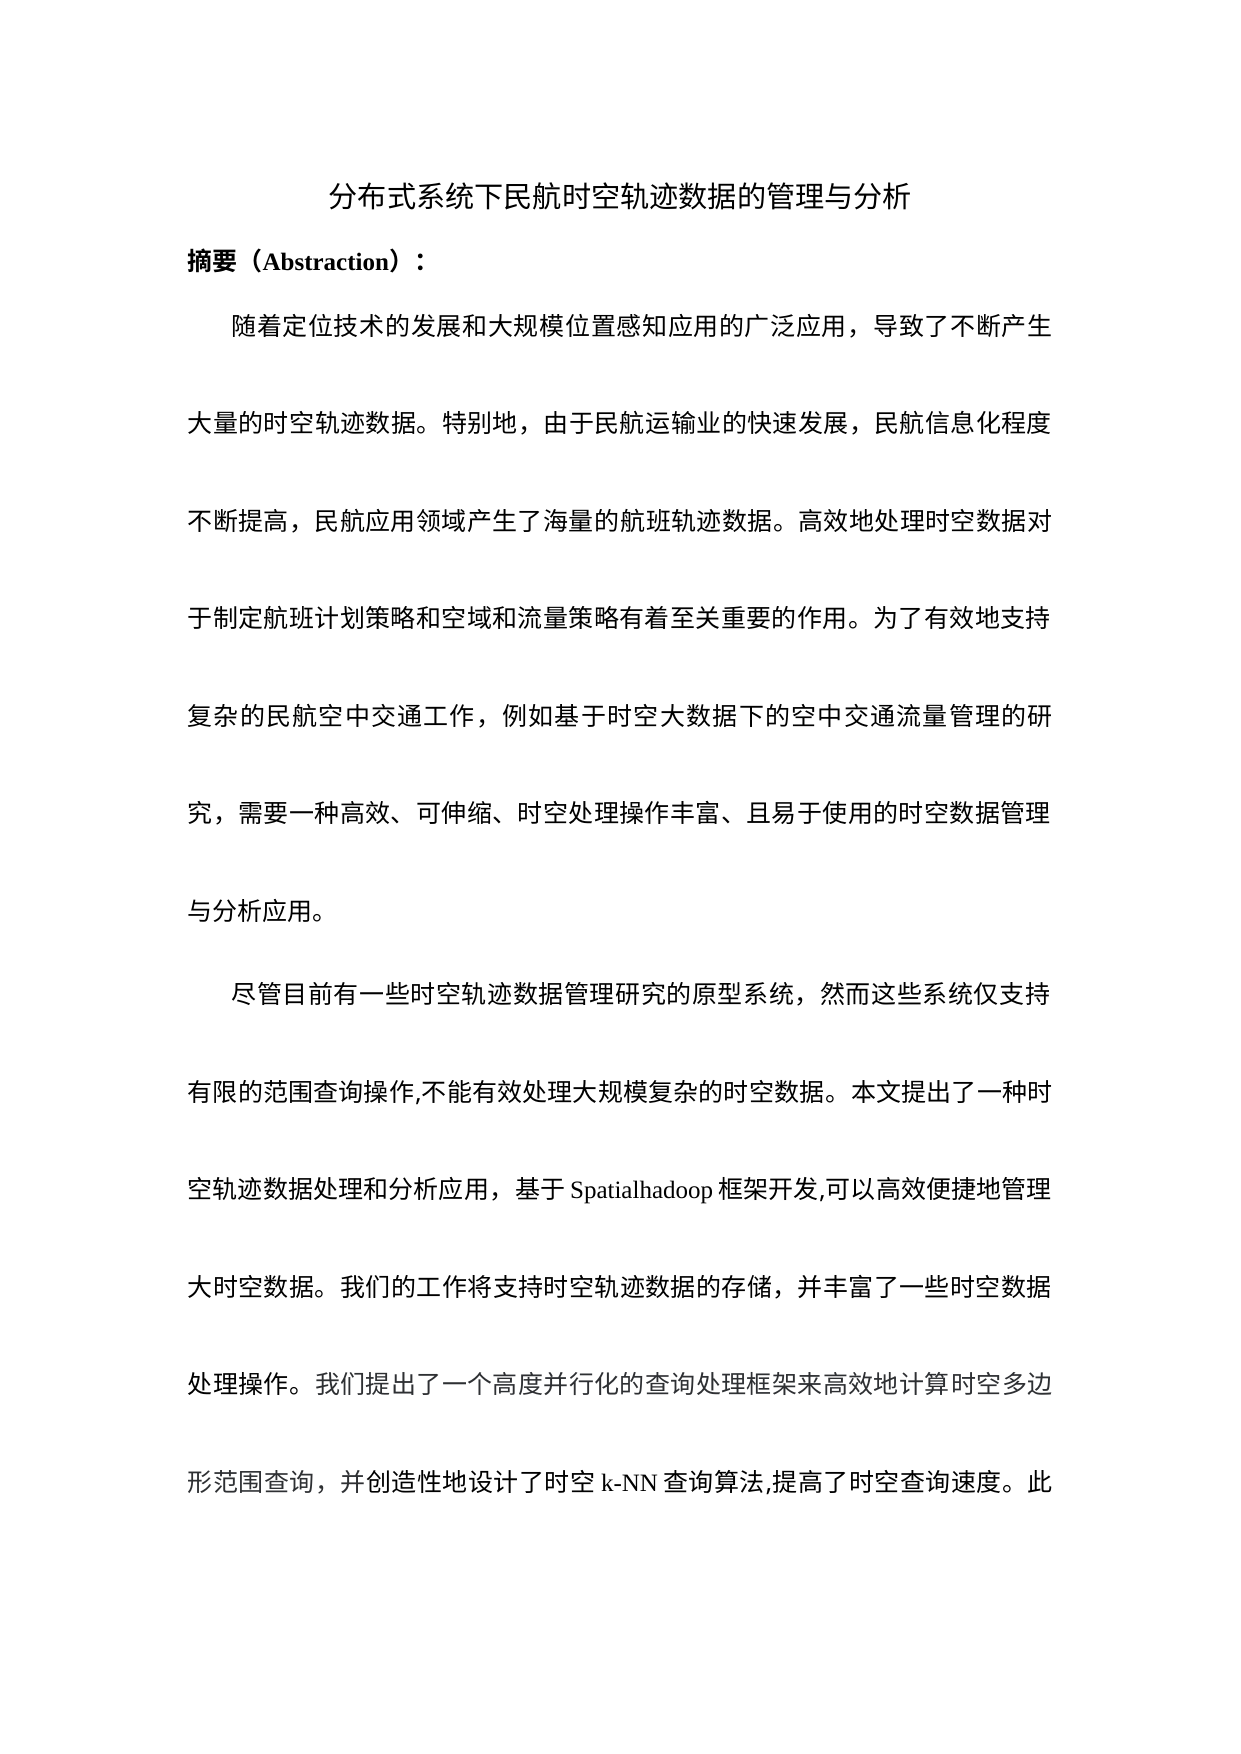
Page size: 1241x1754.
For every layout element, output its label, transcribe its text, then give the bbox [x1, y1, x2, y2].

text 摘要（Abstraction）： [187, 227, 1053, 292]
text 分布式系统下民航时空轨迹数据的管理与分析 [187, 162, 1053, 227]
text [187, 960, 1053, 1513]
text 随着定位技术的发展和大规模位置感知应用的广泛应用，导致了不断产生大量的时空轨迹数据。特别地，由于民航运输业的快速发展，民航信息化程度不断提高，民航应用领域产生了海量的航班轨迹数据。高效地处理时空数据对于制定航班计划策略和空域和流量策略有着至关重要的作用。为了有效地支持复杂的民航空中交通工作，例如基于时空大数据下的空中交通流量管理的研究，需要一种高效、可伸缩、时空处理操作丰富、且易于使用的时空数据管理与分析应用。 [187, 292, 1053, 942]
